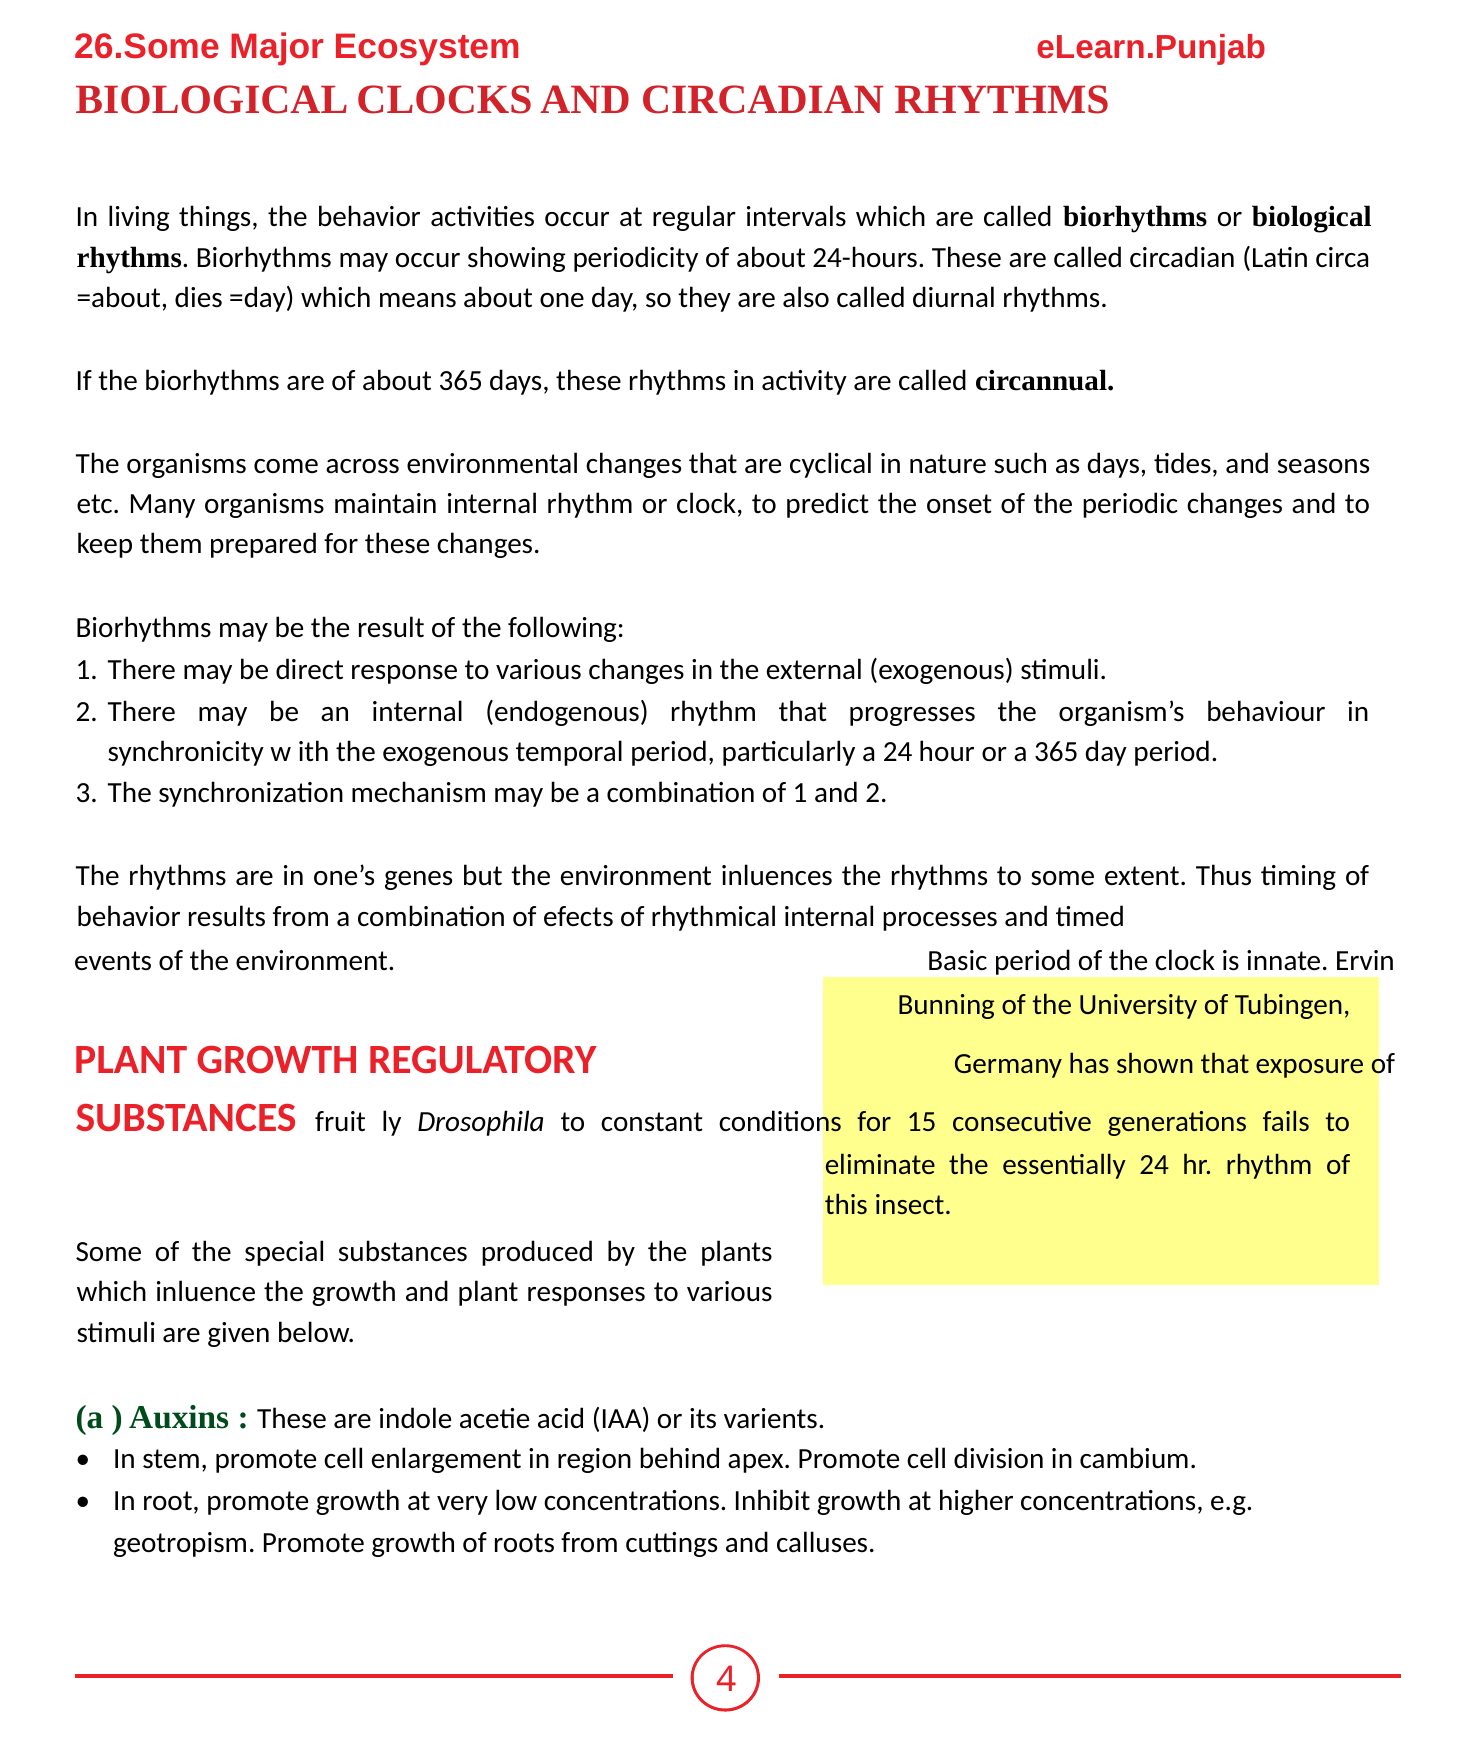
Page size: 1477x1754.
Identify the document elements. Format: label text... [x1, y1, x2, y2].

text Some of the special substances produced by the plants which inluence the growth and plant responses to various stimuli are given below. [75, 1233, 773, 1349]
list In stem, promote cell enlargement in region behind apex. Promote cell division in cambium. [75, 1440, 1371, 1476]
list There may be direct response to various changes in the external (exogenous) stimuli. [75, 651, 1371, 686]
text The rhythms are in one’s genes but the environment inluences the rhythms to some extent. Thus timing of behavior results from a combination of efects of rhythmical internal processes and timed [75, 857, 1371, 933]
text Bunning of the University of Tubingen, [74, 986, 1351, 1021]
text PLANT GROWTH REGULATORY Germany has shown that exposure of [74, 1033, 1373, 1084]
text Biorhythms may be the result of the following: [75, 609, 1371, 644]
text geotropism. Promote growth of roots from cuttings and calluses. [113, 1524, 1371, 1560]
list There may be an internal (endogenous) rhythm that progresses the organism’s behaviour in synchronicity w ith the exogenous temporal period, particularly a 24 hour or a 365 day period. [75, 693, 1371, 768]
text In living things, the behavior activities occur at regular intervals which are called biorhythms or biological rhythms. Biorhythms may occur showing periodicity of about 24-hours. These are called circadian (Latin circa =about, dies =day) which means about one day, so they are also called diurnal rhythms. [75, 198, 1371, 314]
subtitle BIOLOGICAL CLOCKS AND CIRCADIAN RHYTHMS [75, 74, 1373, 122]
list In root, promote growth at very low concentrations. Inhibit growth at higher concentrations, e.g. [75, 1482, 1371, 1518]
text events of the environment. Basic period of the clock is innate. Ervin [74, 942, 1373, 977]
text The organisms come across environmental changes that are cyclical in nature such as days, tides, and seasons etc. Many organisms maintain internal rhythm or clock, to predict the onset of the periodic changes and to keep them prepared for these changes. [75, 445, 1371, 561]
list The synchronization mechanism may be a combination of 1 and 2. [75, 774, 1371, 810]
text If the biorhythms are of about 365 days, these rhythms in activity are called circannual. [75, 362, 1371, 398]
text SUBSTANCES fruit ly Drosophila to constant conditions for 15 consecutive generations fails to eliminate the essentially 24 hr. rhythm of this insect. [75, 1091, 1351, 1222]
text (a ) Auxins : These are indole acetie acid (IAA) or its varients. [75, 1397, 1371, 1435]
